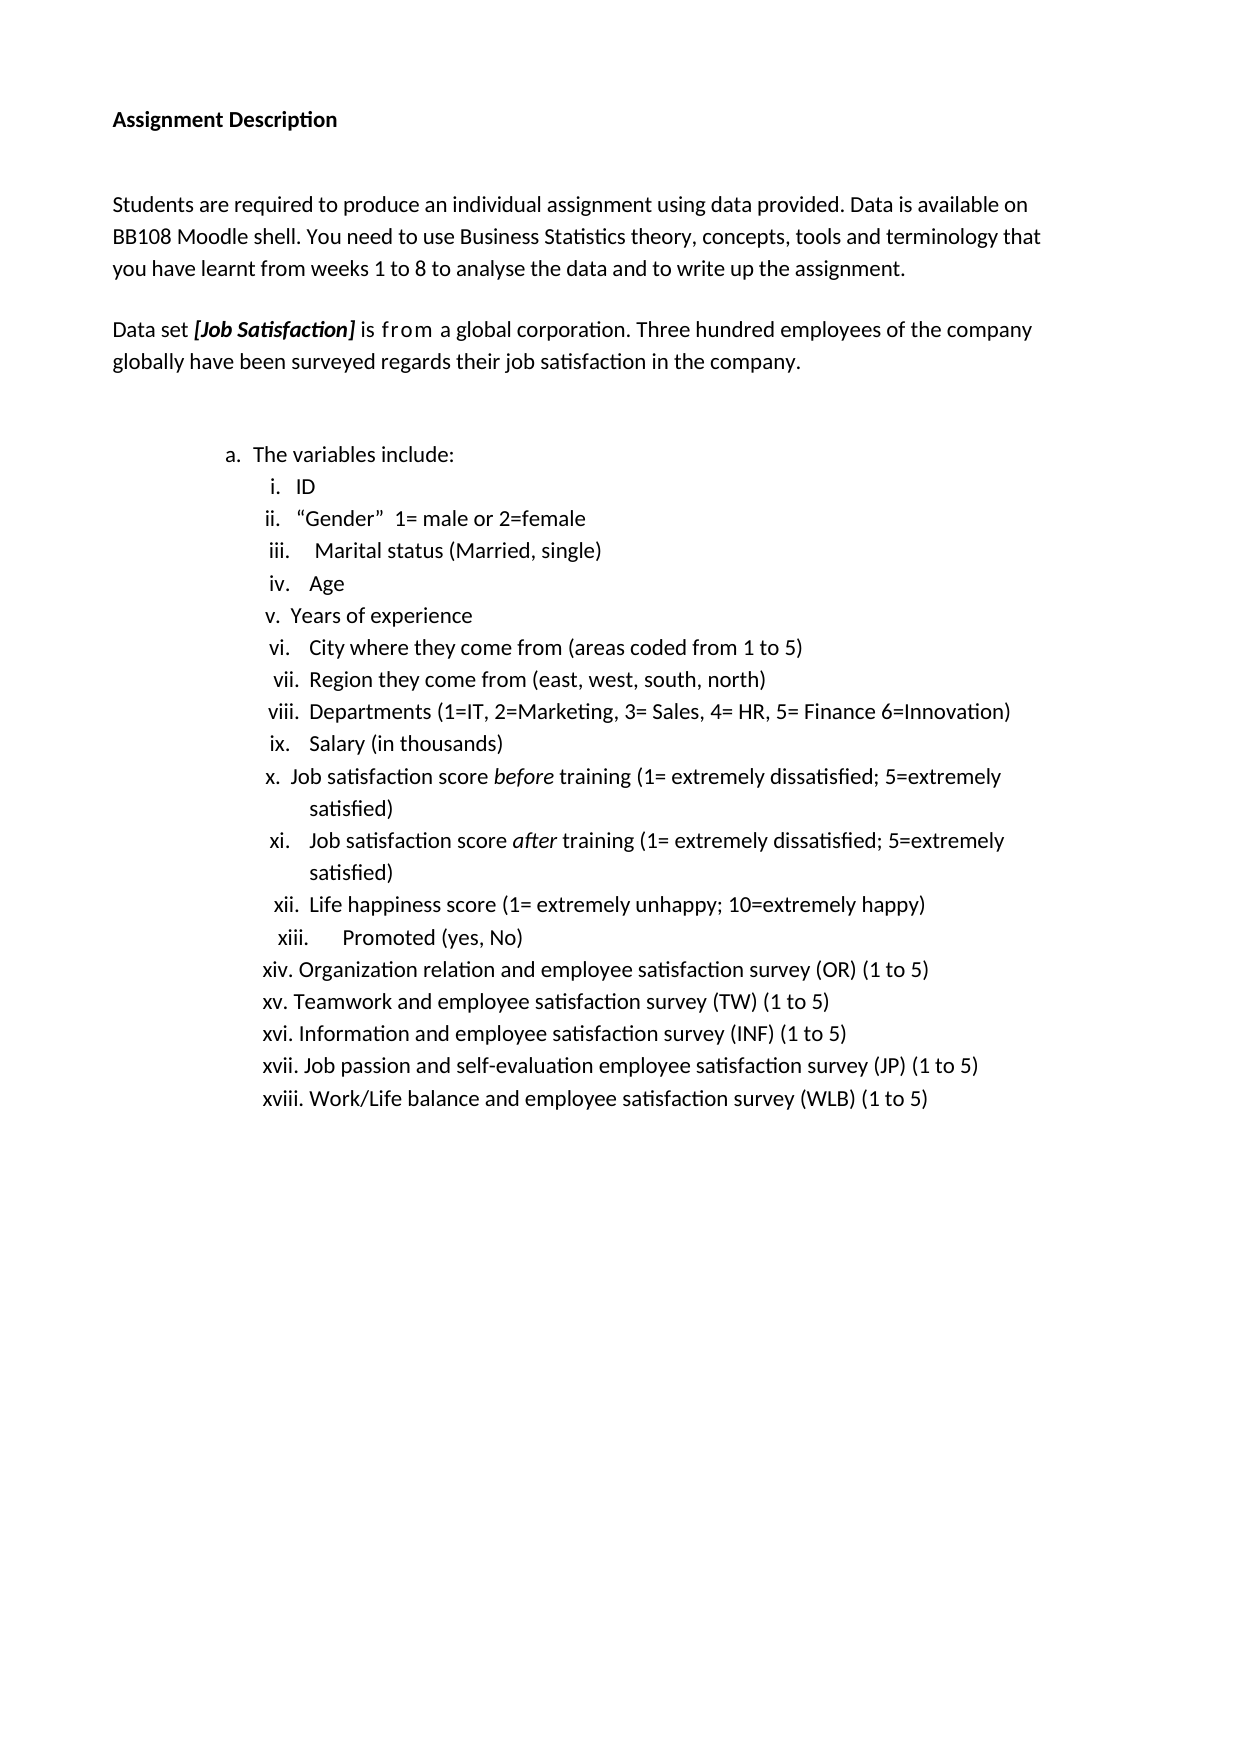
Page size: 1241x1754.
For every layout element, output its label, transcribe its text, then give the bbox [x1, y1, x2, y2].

text xvii. Job passion and self-evaluation employee satisfaction survey (JP) (1 to 5) [262, 1051, 1128, 1079]
list Job satisfaction score after training (1= extremely dissatisfied; 5=extremely satisfied) [290, 826, 1065, 886]
list Life happiness score (1= extremely unhappy; 10=extremely happy) [300, 891, 1065, 918]
list Salary (in thousands) [290, 729, 1065, 758]
list The variables include: [225, 440, 1065, 468]
list Region they come from (east, west, south, north) [300, 665, 1065, 693]
list Years of experience [281, 601, 1065, 629]
text xvi. Information and employee satisfaction survey (INF) (1 to 5) [262, 1019, 1128, 1047]
text Assignment Description [112, 105, 1128, 133]
list City where they come from (areas coded from 1 to 5) [290, 633, 1065, 661]
list Age [290, 569, 1065, 597]
text Students are required to produce an individual assignment using data provided. Data is available on BB108 Moodle shell. You need to use Business Statistics theory, concepts, tools and terminology that you have learnt from weeks 1 to 8 to analyse the data and to write up the assignment. [112, 190, 1057, 282]
list Departments (1=IT, 2=Marketing, 3= Sales, 4= HR, 5= Finance 6=Innovation) [300, 697, 1065, 725]
list “Gender” 1= male or 2=female [281, 504, 1065, 532]
list Marital status (Married, single) [290, 536, 1065, 564]
text xv. Teamwork and employee satisfaction survey (TW) (1 to 5) [262, 987, 1128, 1015]
text xiv. Organization relation and employee satisfaction survey (OR) (1 to 5) [262, 955, 1128, 983]
list Job satisfaction score before training (1= extremely dissatisfied; 5=extremely satisfied) [281, 762, 1065, 822]
text Data set [Job Satisfaction] is from a global corporation. Three hundred employees of the company globally have been surveyed regards their job satisfaction in the company. [112, 315, 1057, 375]
text xviii. Work/Life balance and employee satisfaction survey (WLB) (1 to 5) [262, 1084, 1128, 1112]
list Promoted (yes, No) [309, 923, 1065, 951]
list ID [281, 472, 1065, 500]
